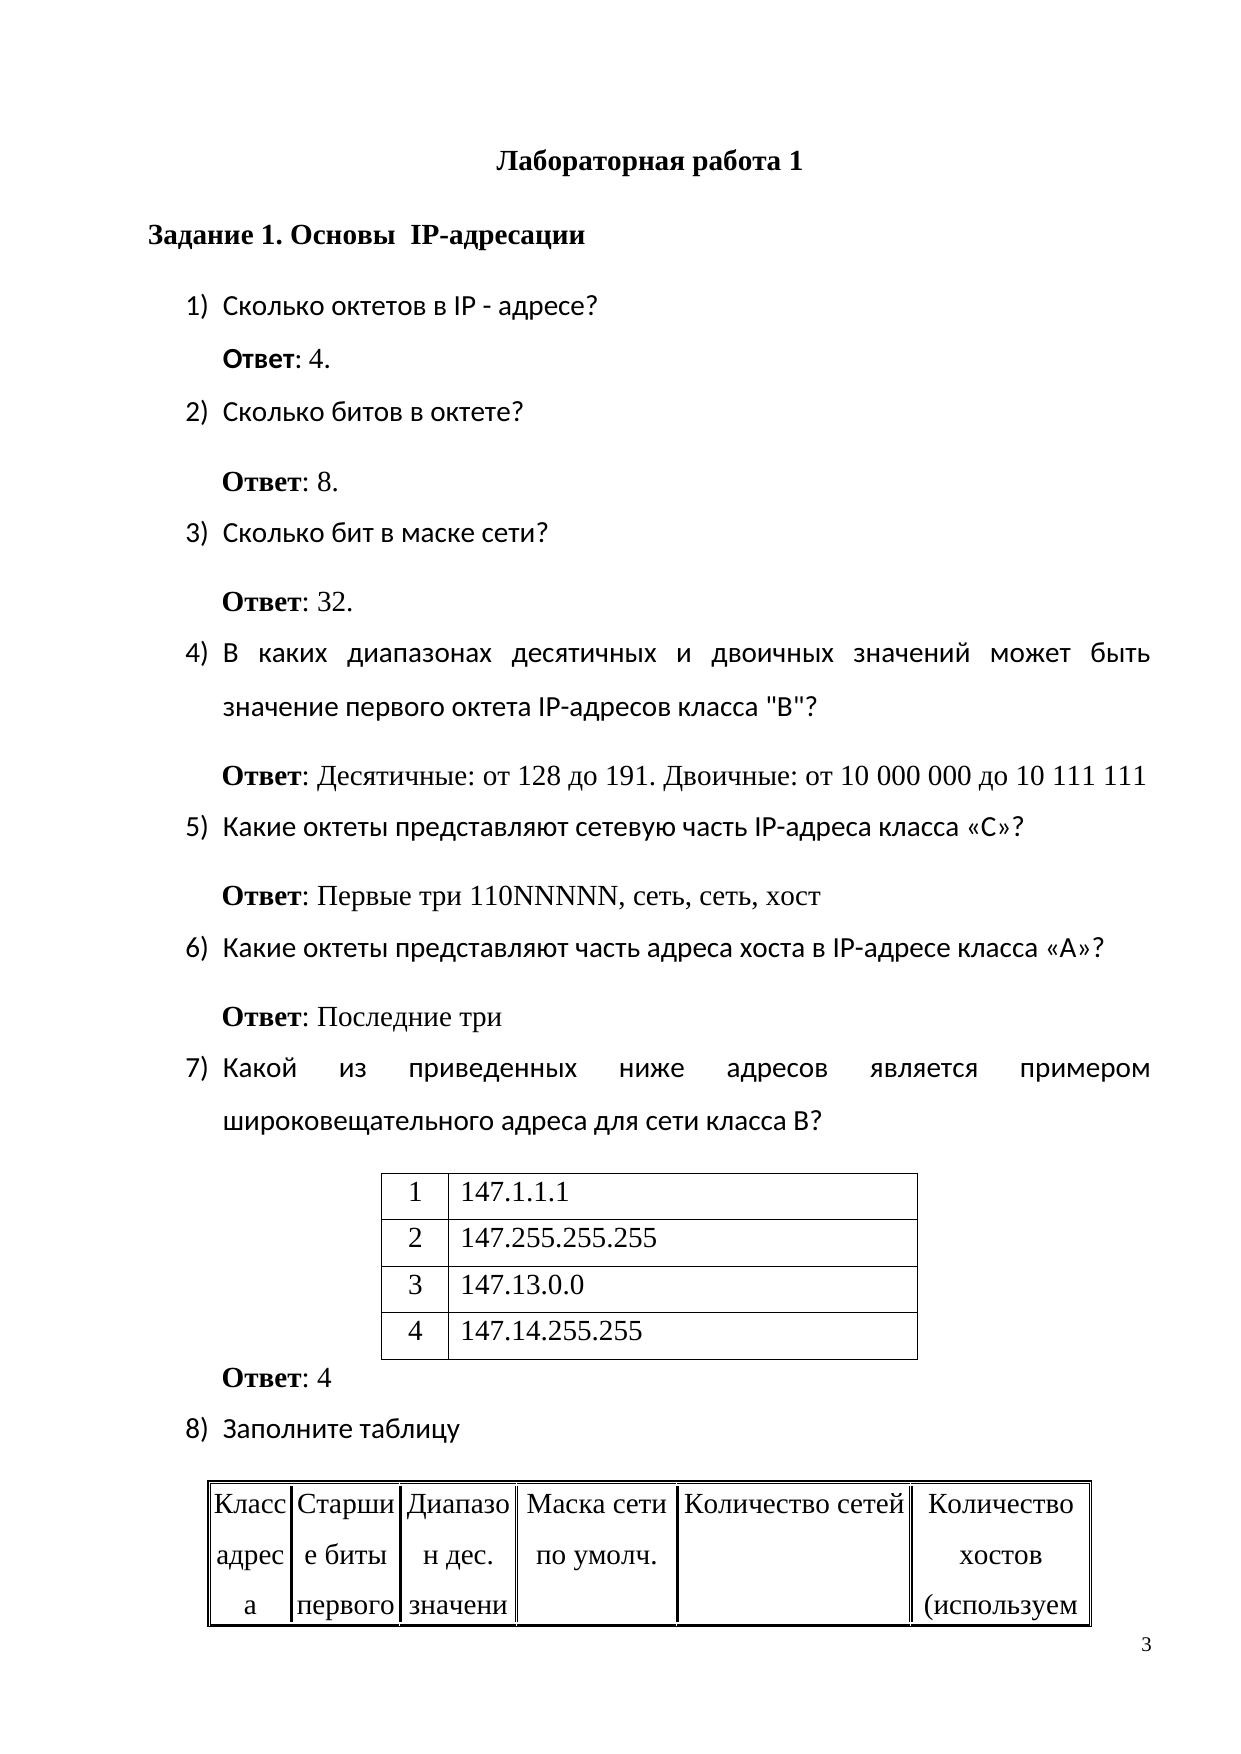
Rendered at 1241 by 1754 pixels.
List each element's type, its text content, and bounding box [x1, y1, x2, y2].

list Ответ: 4. [223, 340, 1152, 376]
table_cell 2 [382, 1220, 448, 1266]
table_cell 147.13.0.0 [449, 1267, 917, 1312]
table_header 147.1.1.1 [449, 1174, 917, 1219]
list Какой из приведенных ниже адресов является примером широковещательного адреса для сети класса B? [185, 1049, 1152, 1138]
text Ответ: 4 [148, 1360, 1152, 1393]
subtitle Лабораторная работа 1 [148, 143, 1152, 177]
list В каких диапазонах десятичных и двоичных значений может быть значение первого октета IP-адресов класса "B"? [185, 634, 1152, 723]
table_header Класс адреса [211, 1484, 291, 1624]
text Ответ: 8. [148, 464, 1152, 497]
table_header Старшие биты первого октета [291, 1482, 400, 1624]
table_cell 3 [382, 1267, 448, 1312]
table_header Маска сети по умолч. [516, 1482, 677, 1624]
list Заполните таблицу [185, 1410, 1152, 1446]
text Ответ: Первые три 110NNNNN, сеть, сеть, хост [148, 878, 1152, 912]
list Сколько бит в маске сети? [185, 514, 1152, 549]
list Сколько октетов в IP - адресе? [185, 287, 1152, 322]
text Ответ: Десятичные: от 128 до 191. Двоичные: от 10 000 000 до 10 111 111 [148, 758, 1152, 791]
list Сколько битов в октете? [185, 393, 1152, 429]
subtitle Задание 1. Основы IP-адресации [148, 217, 1152, 251]
text Ответ: 32. [148, 584, 1152, 618]
list Какие октеты представляют сетевую часть IP-адреса класса «С»? [185, 808, 1152, 844]
text Ответ: Последние три [148, 999, 1152, 1032]
table_cell 147.255.255.255 [449, 1220, 917, 1266]
table_header Количество хостов (используемых адресов) в сети [911, 1484, 1089, 1624]
table_cell 147.14.255.255 [449, 1313, 917, 1359]
table_header 1 [382, 1174, 448, 1219]
table_header Диапазон дес. значений первого октета [400, 1484, 516, 1624]
table_header Количество сетей [677, 1482, 911, 1624]
list Какие октеты представляют часть адреса хоста в IP-адресе класса «A»? [185, 929, 1152, 964]
table_cell 4 [382, 1313, 448, 1359]
